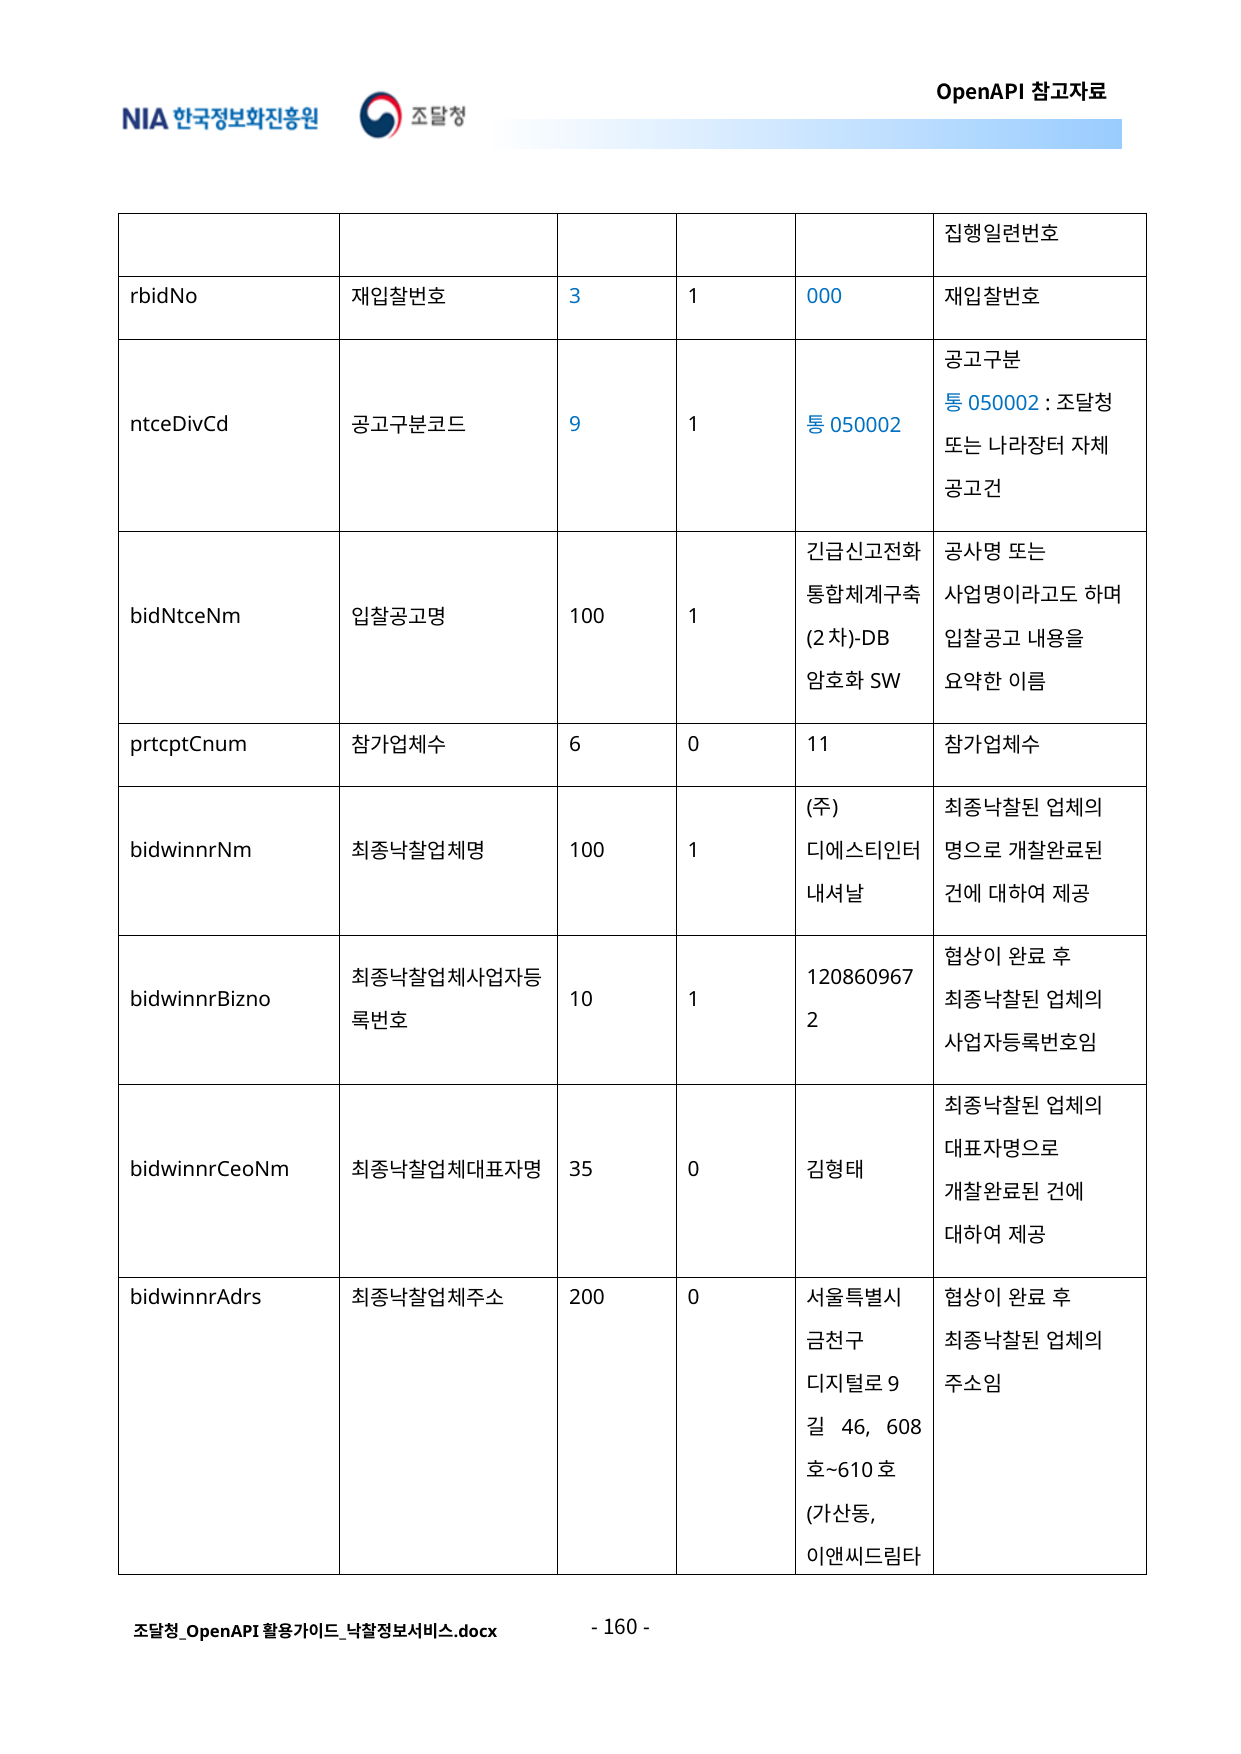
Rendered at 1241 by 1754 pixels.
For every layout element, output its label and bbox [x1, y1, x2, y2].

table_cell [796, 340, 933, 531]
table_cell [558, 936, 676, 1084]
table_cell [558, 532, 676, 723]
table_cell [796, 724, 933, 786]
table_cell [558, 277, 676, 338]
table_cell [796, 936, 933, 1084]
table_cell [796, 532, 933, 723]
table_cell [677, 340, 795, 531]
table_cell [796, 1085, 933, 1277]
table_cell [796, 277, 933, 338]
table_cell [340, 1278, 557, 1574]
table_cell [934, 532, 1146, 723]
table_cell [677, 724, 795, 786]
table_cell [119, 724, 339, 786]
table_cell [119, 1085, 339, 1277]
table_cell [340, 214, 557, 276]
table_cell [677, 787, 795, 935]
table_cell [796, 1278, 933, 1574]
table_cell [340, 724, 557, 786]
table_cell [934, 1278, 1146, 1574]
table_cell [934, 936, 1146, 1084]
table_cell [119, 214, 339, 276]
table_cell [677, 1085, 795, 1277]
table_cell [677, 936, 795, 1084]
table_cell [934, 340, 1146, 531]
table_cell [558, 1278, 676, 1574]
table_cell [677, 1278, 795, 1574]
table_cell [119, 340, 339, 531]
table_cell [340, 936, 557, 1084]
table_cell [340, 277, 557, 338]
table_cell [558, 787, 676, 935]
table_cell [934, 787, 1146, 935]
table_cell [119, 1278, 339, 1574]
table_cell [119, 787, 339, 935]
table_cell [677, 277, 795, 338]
picture [118, 88, 472, 145]
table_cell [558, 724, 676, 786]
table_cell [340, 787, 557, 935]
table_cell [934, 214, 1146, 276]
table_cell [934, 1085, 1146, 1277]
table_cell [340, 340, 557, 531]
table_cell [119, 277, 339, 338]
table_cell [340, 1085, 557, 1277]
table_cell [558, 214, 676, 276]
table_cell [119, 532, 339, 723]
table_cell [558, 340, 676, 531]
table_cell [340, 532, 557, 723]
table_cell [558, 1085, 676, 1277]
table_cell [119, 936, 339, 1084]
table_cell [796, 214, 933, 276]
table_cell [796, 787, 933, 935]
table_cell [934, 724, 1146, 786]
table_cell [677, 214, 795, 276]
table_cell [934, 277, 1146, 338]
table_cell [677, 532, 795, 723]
